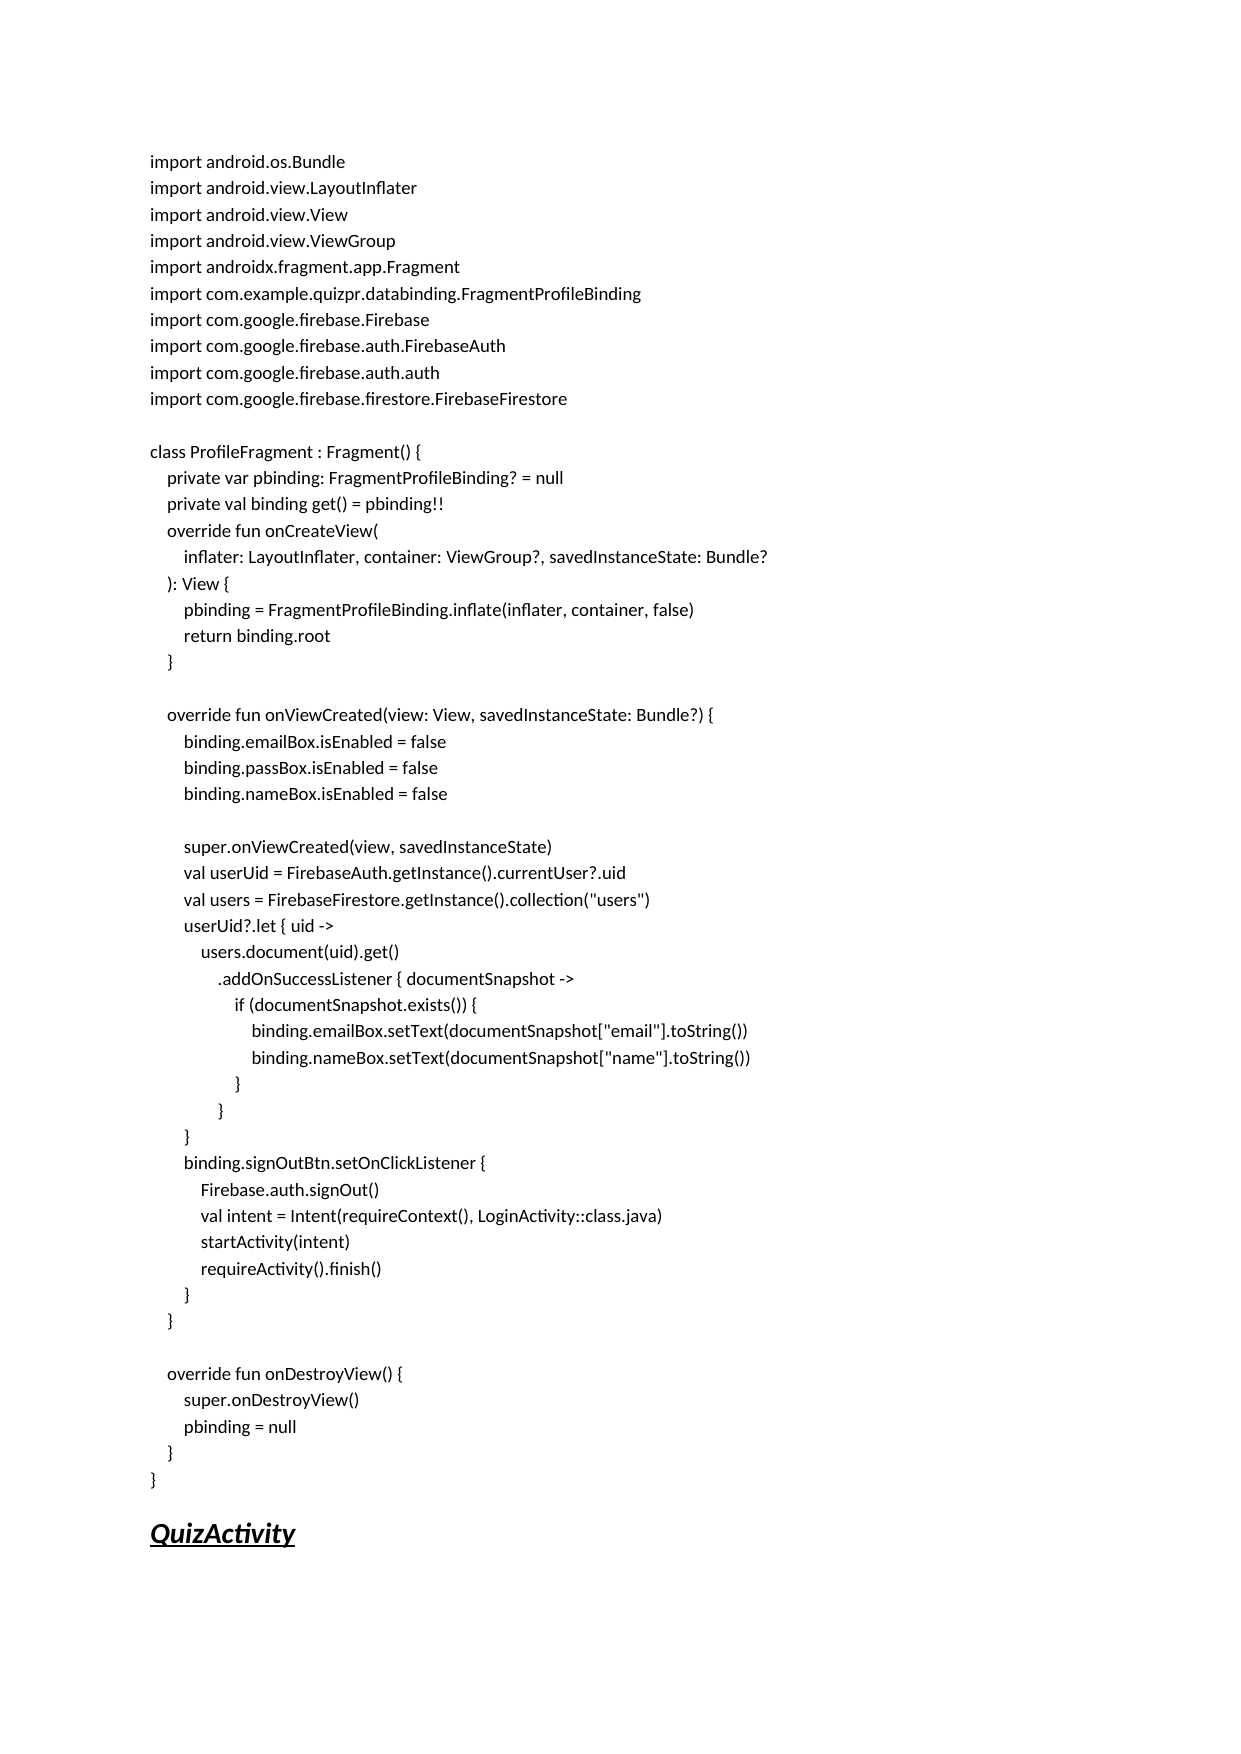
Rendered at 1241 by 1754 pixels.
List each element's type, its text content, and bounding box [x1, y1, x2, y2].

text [150, 150, 1090, 1491]
text QuizActivity [150, 1515, 1090, 1551]
